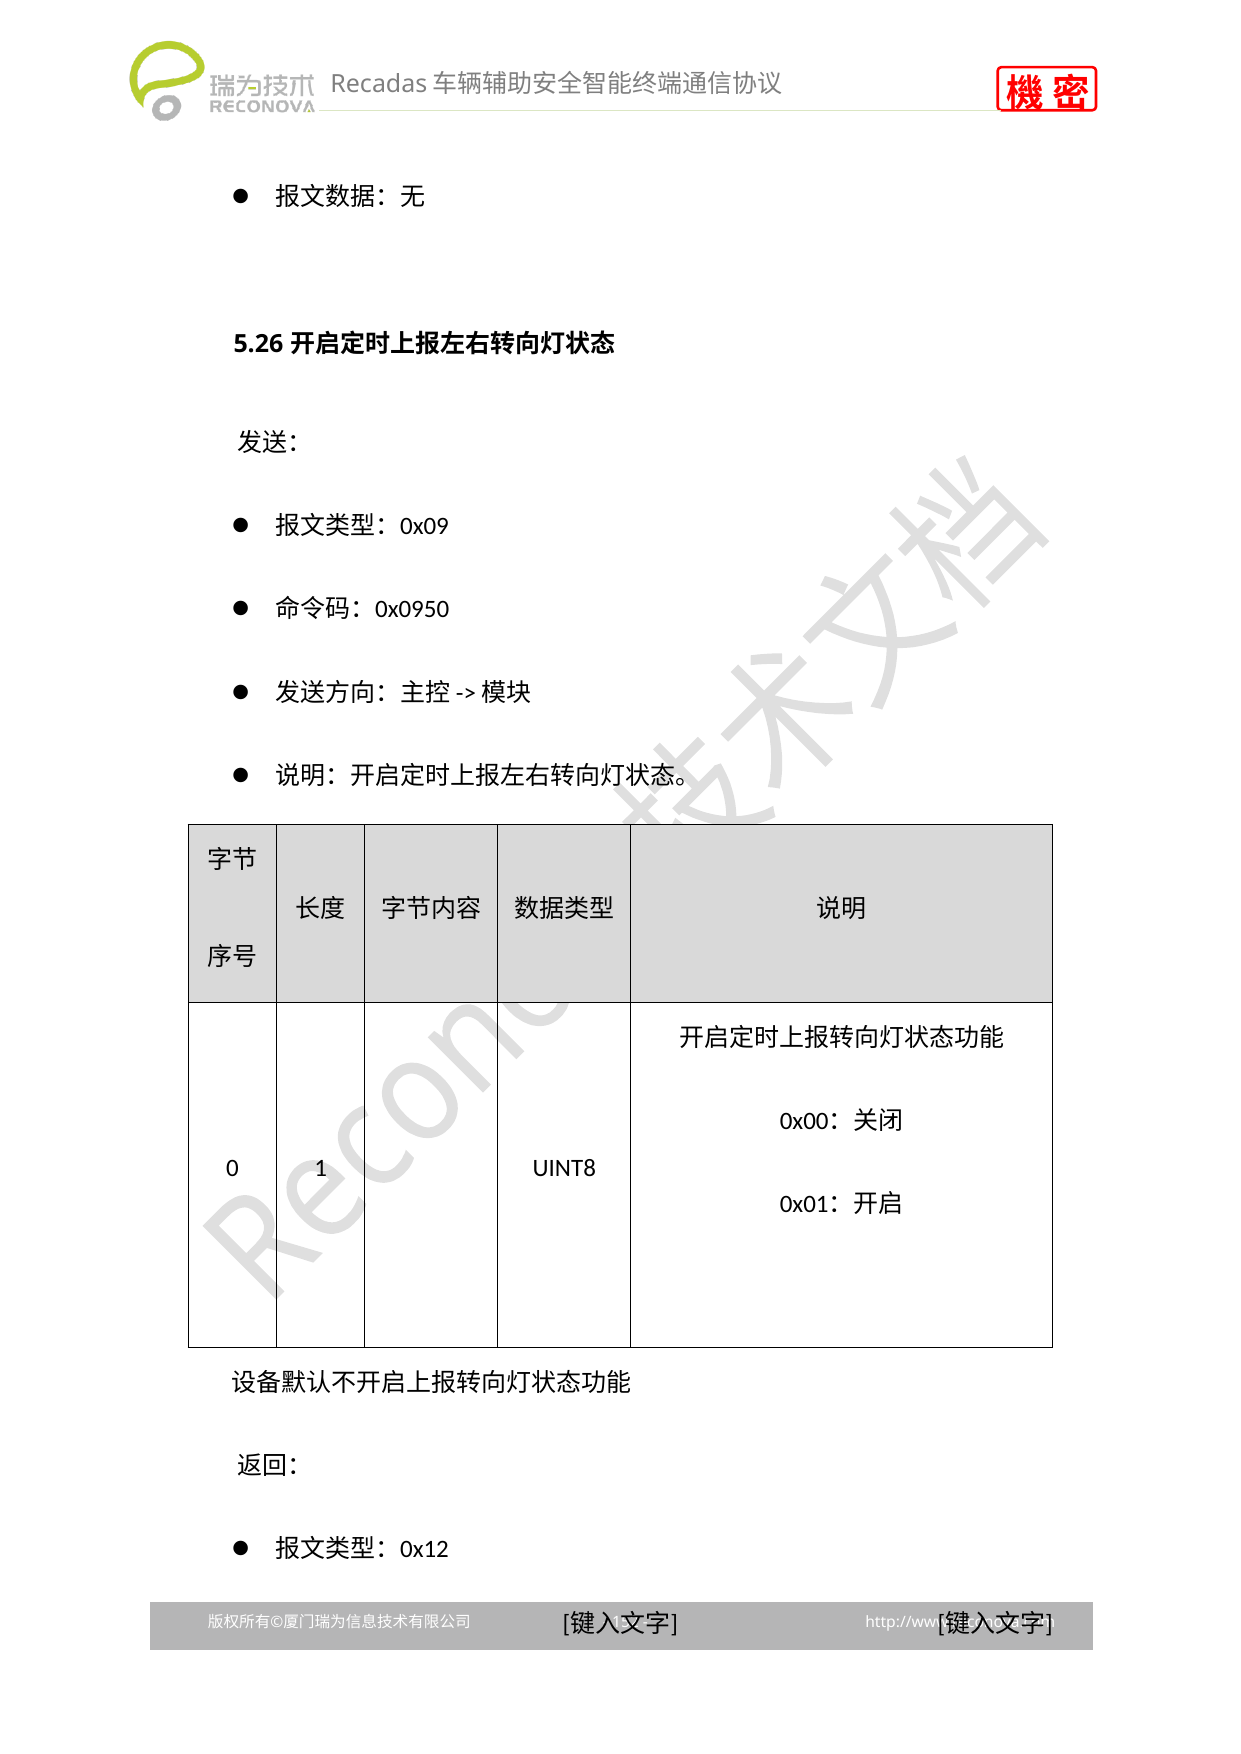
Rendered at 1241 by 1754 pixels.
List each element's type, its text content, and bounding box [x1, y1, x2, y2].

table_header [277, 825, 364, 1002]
list 发送方向：主控 -> 模块 [231, 658, 1053, 723]
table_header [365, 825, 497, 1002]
list 命令码：0x0950 [231, 574, 1053, 639]
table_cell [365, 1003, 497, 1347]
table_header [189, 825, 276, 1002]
picture [114, 34, 330, 127]
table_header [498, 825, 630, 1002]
text 返回： [187, 1431, 1053, 1496]
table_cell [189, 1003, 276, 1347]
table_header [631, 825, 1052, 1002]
list 报文数据：无 [231, 162, 1053, 227]
text 开启定时上报左右转向灯状态 [212, 309, 1053, 374]
text 发送： [187, 408, 1053, 473]
list 报文类型：0x09 [231, 491, 1053, 556]
list 报文类型：0x12 [231, 1514, 1053, 1579]
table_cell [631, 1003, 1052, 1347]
list 设备默认不开启上报转向灯状态功能 [231, 1348, 1053, 1413]
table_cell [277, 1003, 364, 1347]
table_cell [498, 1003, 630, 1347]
list 说明：开启定时上报左右转向灯状态。 [231, 741, 1053, 806]
